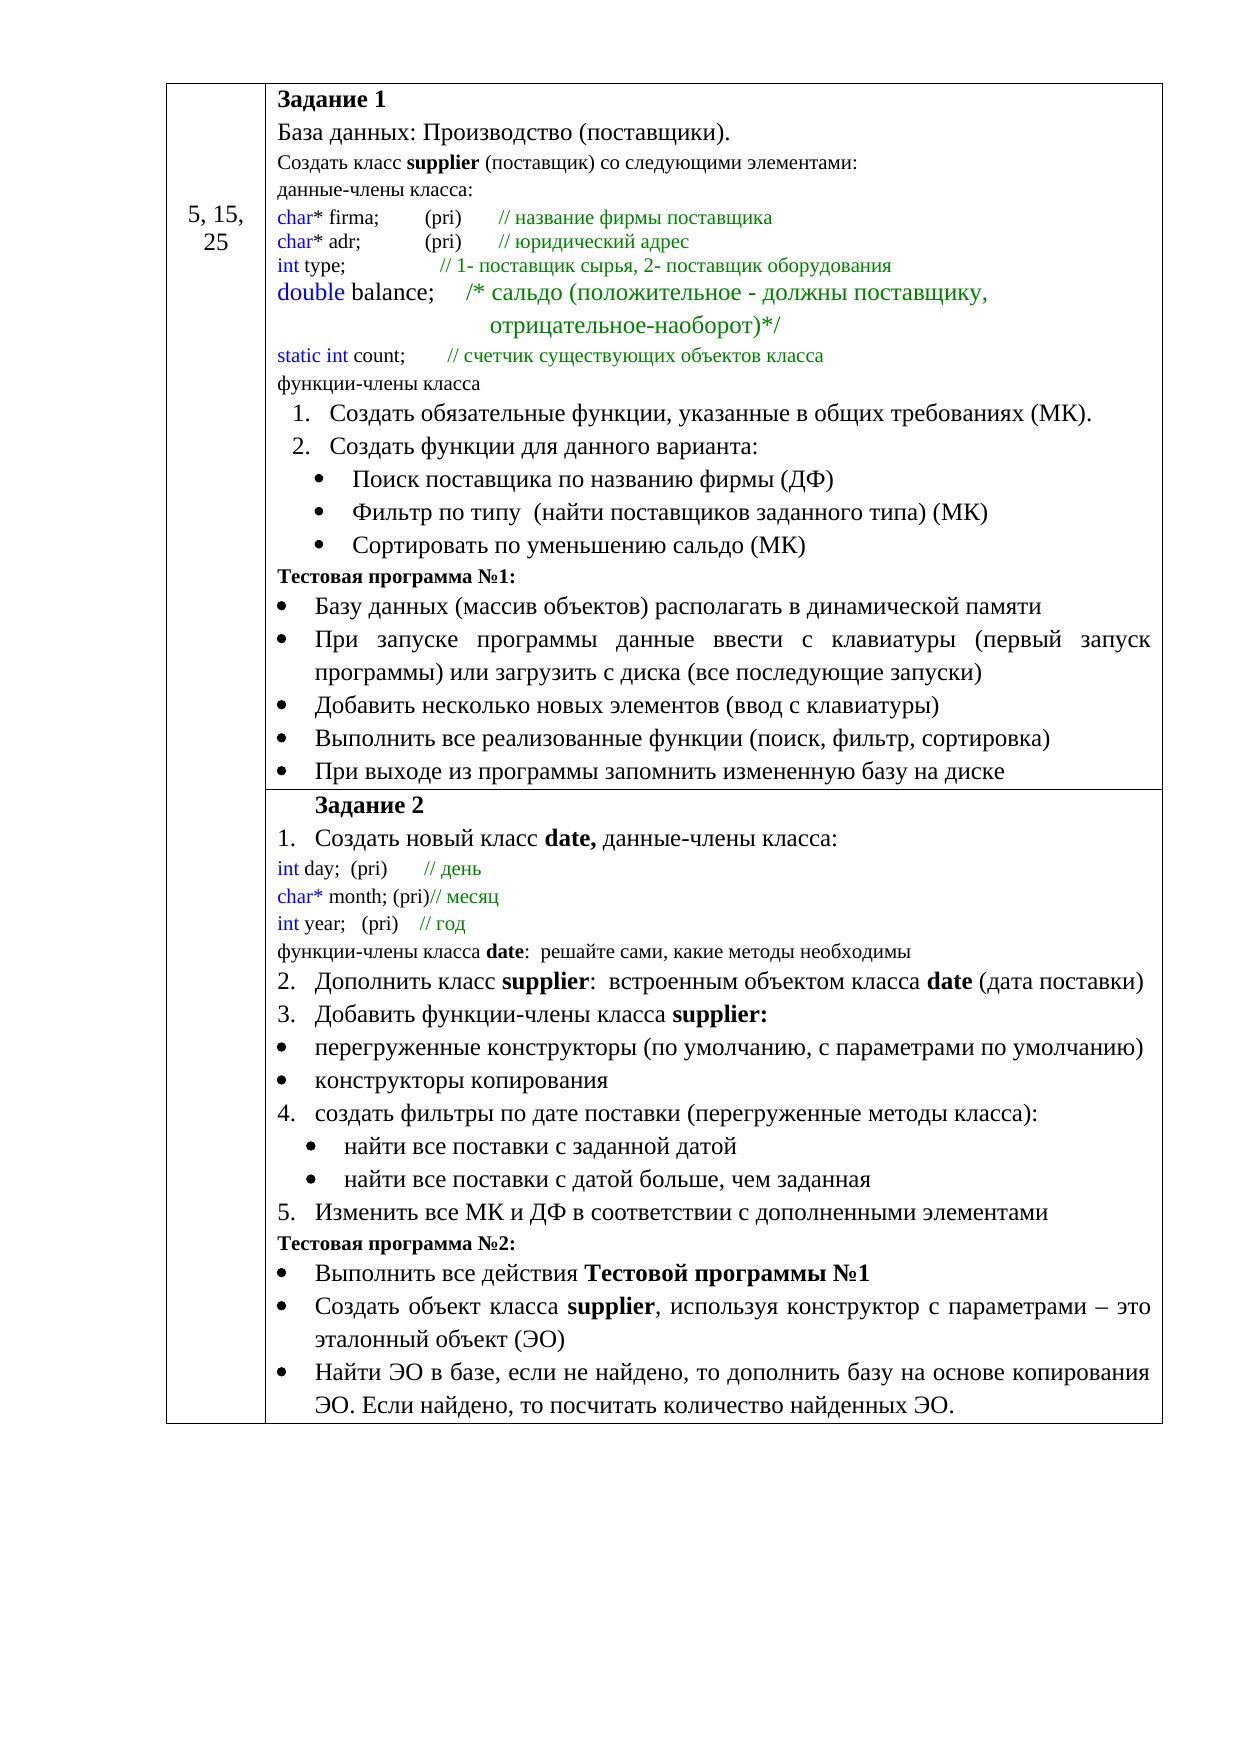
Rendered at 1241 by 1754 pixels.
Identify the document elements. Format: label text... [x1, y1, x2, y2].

table_header 5, 15, 25 [167, 84, 265, 1423]
table_header Задание 1 База данных: Производство (поставщики). Создать класс supplier (поставщик) со следующими элементами: данные-члены класса: char* firma; (pri) // название фирмы поставщика char* adr; (pri) // юридический адрес int type; // 1- поставщик сырья, 2- поставщик оборудования double balance; /* сальдо (положительное - должны поставщику, отрицательное-наоборот)*/ static int count; // счетчик существующих объектов класса функции-члены класса Создать обязательные функции, указанные в общих требованиях (МК). Создать функции для данного варианта: Поиск поставщика по названию фирмы (ДФ) Фильтр по типу (найти поставщиков заданного типа) (МК) Сортировать по уменьшению сальдо (МК) Тестовая программа №1: Базу данных (массив объектов) располагать в динамической памяти При запуске программы данные ввести с клавиатуры (первый запуск программы) или загрузить с диска (все последующие запуски) Добавить несколько новых элементов (ввод с клавиатуры) Выполнить все реализованные функции (поиск, фильтр, сортировка) При выходе из программы запомнить измененную базу на диске [266, 84, 1162, 789]
table_cell Задание 2 Создать новый класс date, данные-члены класса: int day; (pri) // день char* month; (pri)// месяц int year; (pri) // год функции-члены класса date: решайте сами, какие методы необходимы Дополнить класс supplier: встроенным объектом класса date (дата поставки) Добавить функции-члены класса supplier: перегруженные конструкторы (по умолчанию, с параметрами по умолчанию) конструкторы копирования создать фильтры по дате поставки (перегруженные методы класса): найти все поставки с заданной датой найти все поставки с датой больше, чем заданная Изменить все МК и ДФ в соответствии с дополненными элементами Тестовая программа №2: Выполнить все действия Тестовой программы №1 Создать объект класса supplier, используя конструктор с параметрами – это эталонный объект (ЭО) Найти ЭО в базе, если не найдено, то дополнить базу на основе копирования ЭО. Если найдено, то посчитать количество найденных ЭО. [266, 790, 1162, 1423]
